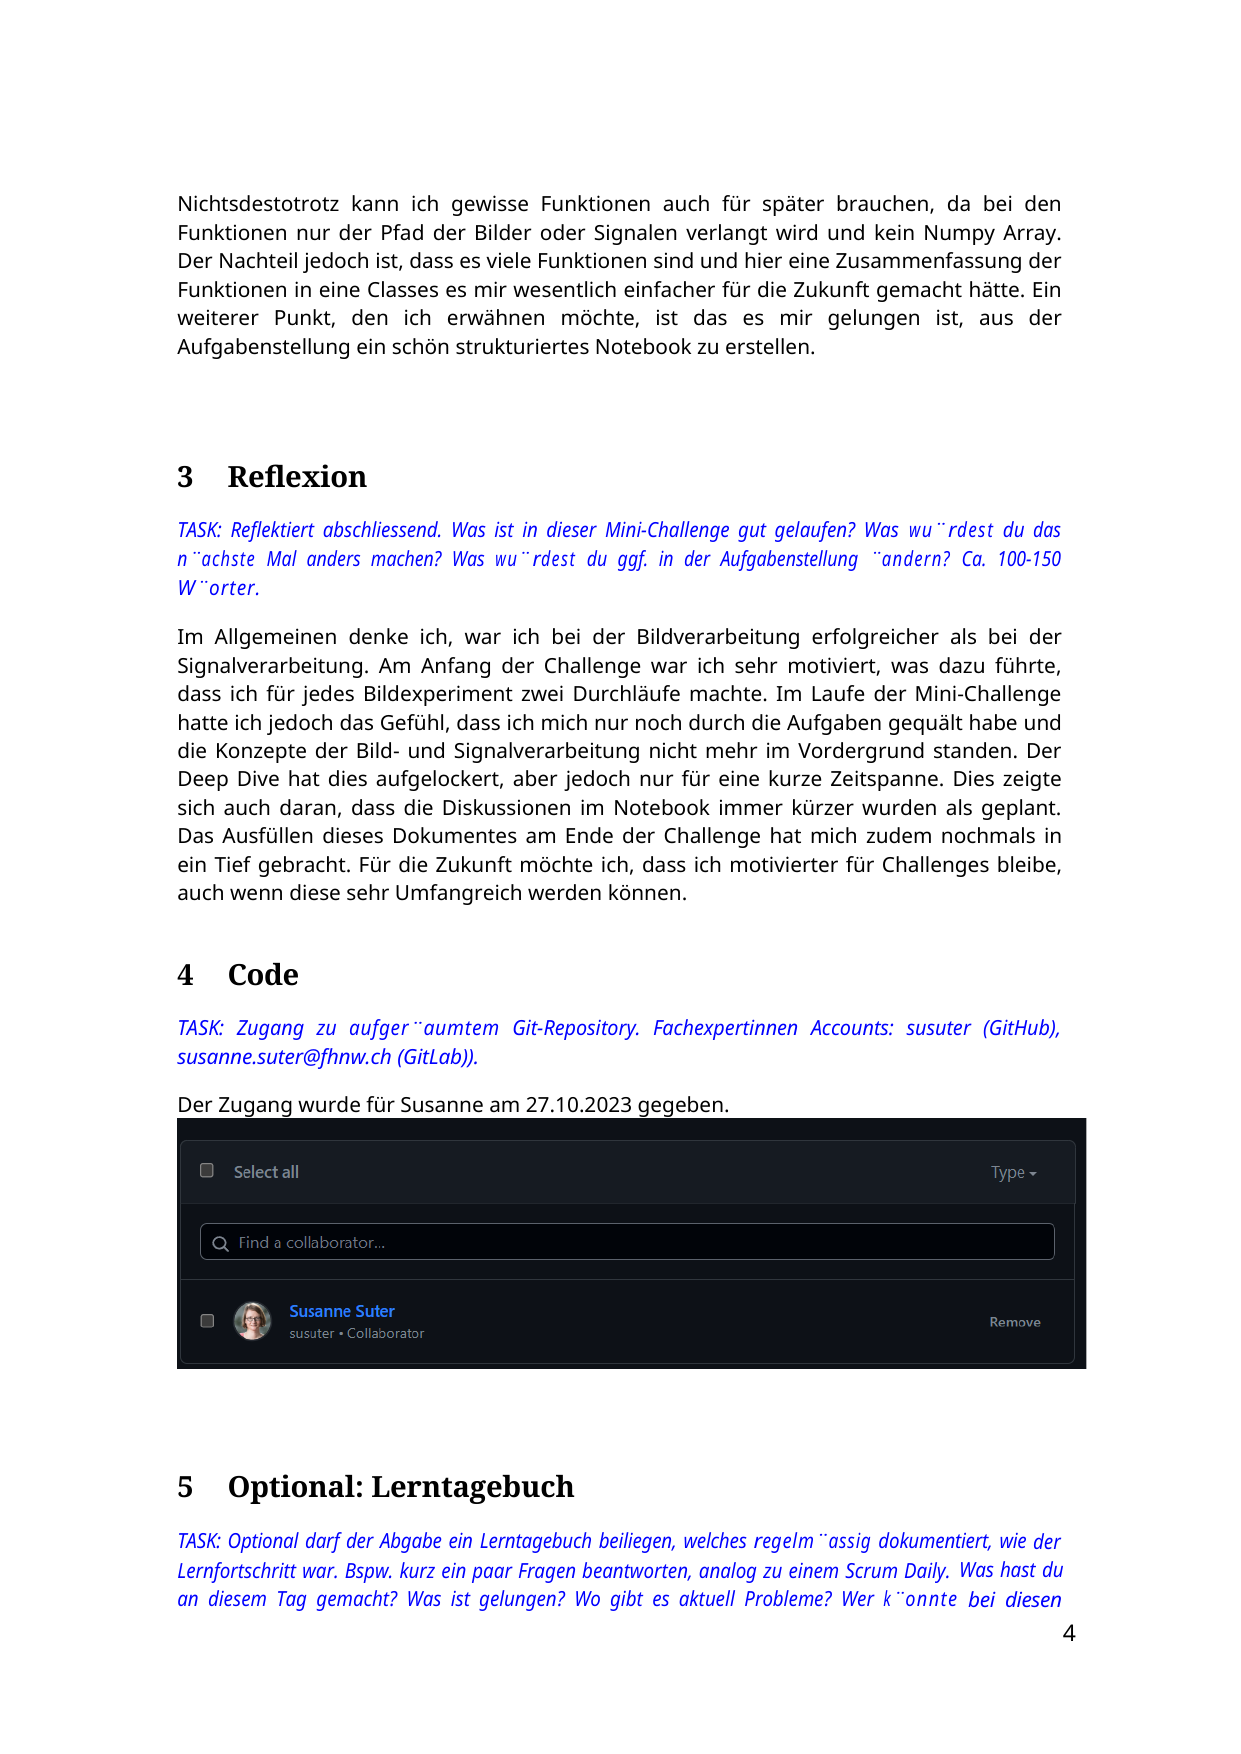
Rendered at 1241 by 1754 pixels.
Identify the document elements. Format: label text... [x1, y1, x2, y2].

picture [177, 1118, 1087, 1369]
text Im Allgemeinen denke ich, war ich bei der Bildverarbeitung erfolgreicher als bei der Signalverarbeitung. Am Anfang der Challenge war ich sehr motiviert, was dazu führte, dass ich für jedes Bildexperiment zwei Durchläufe machte. Im Laufe der Mini-Challenge hatte ich jedoch das Gefühl, dass ich mich nur noch durch die Aufgaben gequält habe und die Konzepte der Bild- und Signalverarbeitung nicht mehr im Vordergrund standen. Der Deep Dive hat dies aufgelockert, aber jedoch nur für eine kurze Zeitspanne. Dies zeigte sich auch daran, dass die Diskussionen im Notebook immer kürzer wurden als geplant. Das Ausfüllen dieses Dokumentes am Ende der Challenge hat mich zudem nochmals in ein Tief gebracht. Für die Zukunft möchte ich, dass ich motivierter für Challenges bleibe, auch wenn diese sehr Umfangreich werden können. [177, 622, 1063, 907]
subtitle Reflexion [177, 456, 1076, 496]
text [177, 189, 1063, 360]
text Der Zugang wurde für Susanne am 27.10.2023 gegeben. [177, 1090, 1063, 1118]
text TASK: Reflektiert abschliessend. Was ist in dieser Mini-Challenge gut gelaufen? Was wu¨rdest du das n¨achste Mal anders machen? Was wu¨rdest du ggf. in der Aufgabenstellung ¨andern? Ca. 100-150 W¨orter. [177, 515, 1063, 603]
subtitle Optional: Lerntagebuch [177, 1467, 1076, 1506]
subtitle Code [177, 954, 1076, 994]
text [177, 1526, 1063, 1614]
text TASK: Zugang zu aufger¨aumtem Git-Repository. Fachexpertinnen Accounts: susuter (GitHub), susanne.suter@fhnw.ch (GitLab)). [177, 1014, 1063, 1071]
